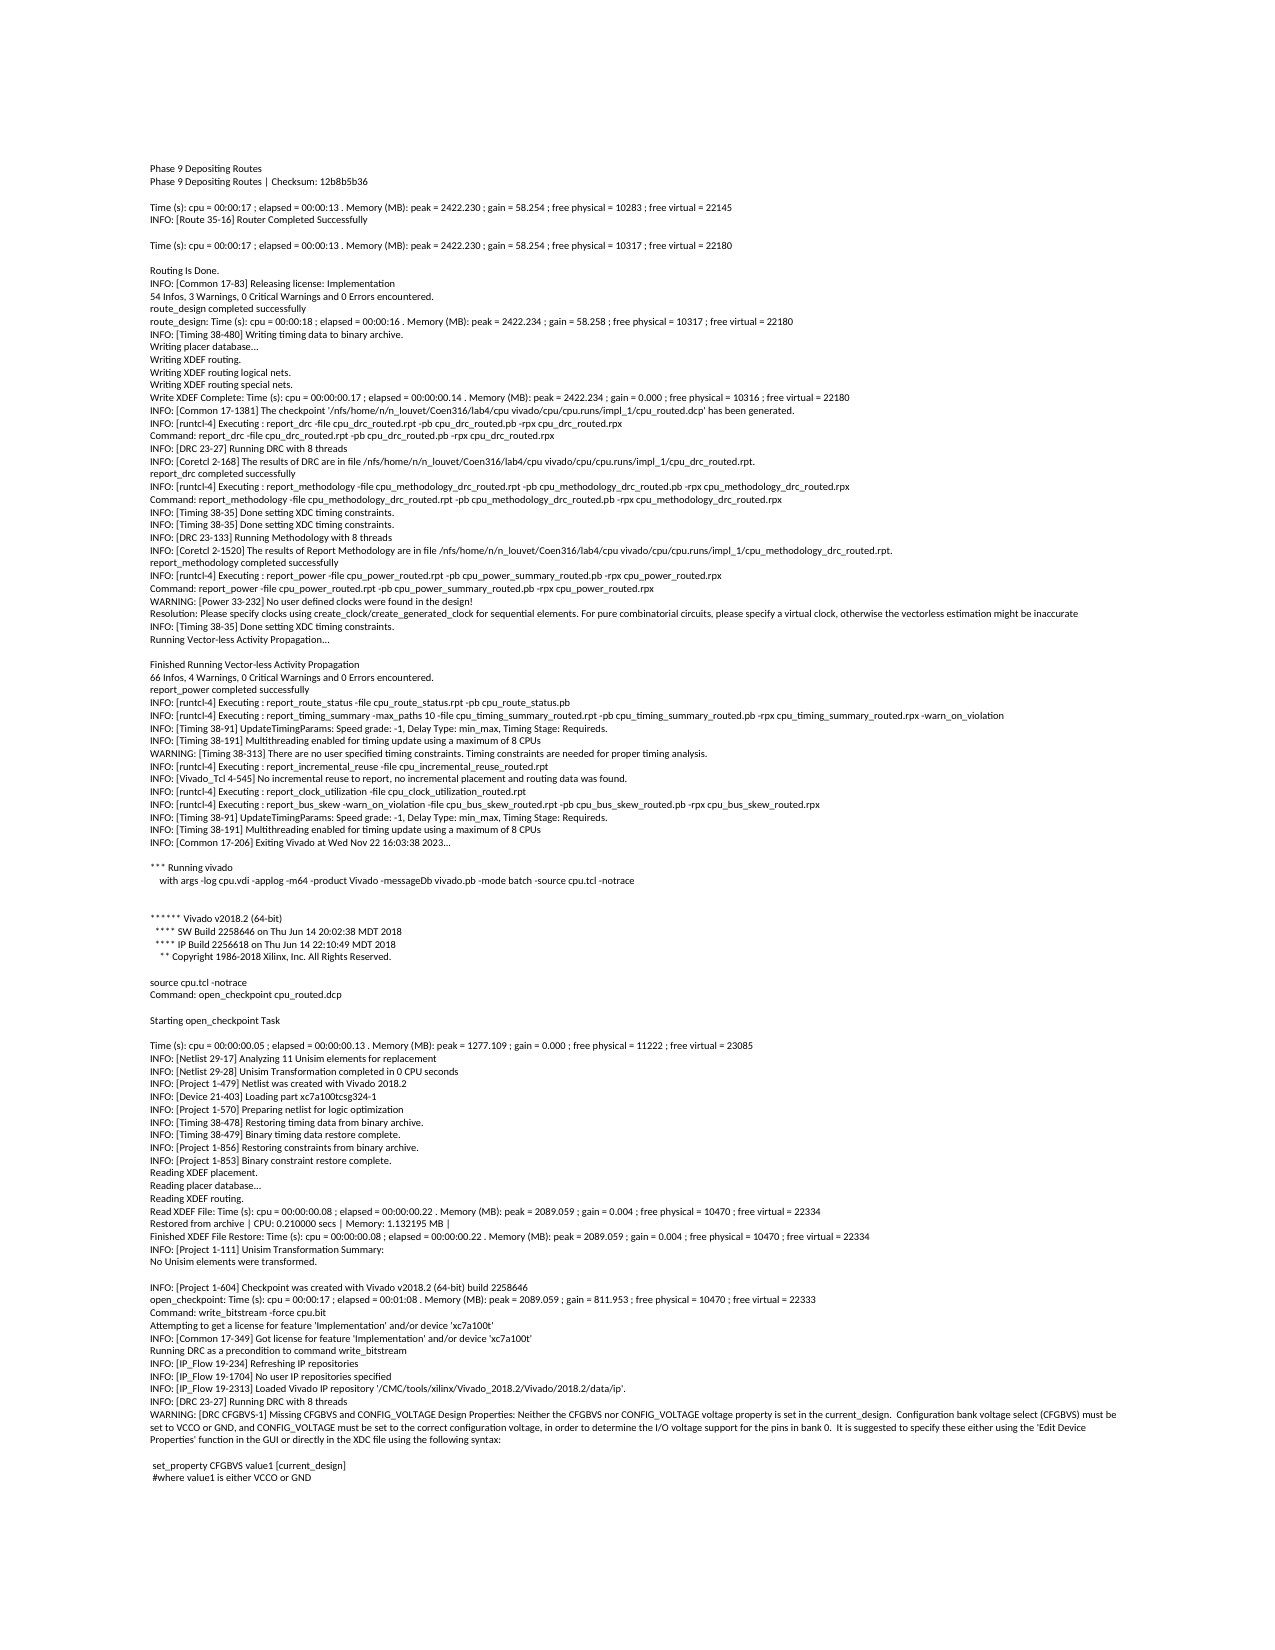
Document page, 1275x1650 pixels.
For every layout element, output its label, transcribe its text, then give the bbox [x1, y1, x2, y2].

text WARNING: [Timing 38-313] There are no user specified timing constraints. Timing constraints are needed for proper timing analysis. [150, 747, 1125, 760]
text Writing XDEF routing. [150, 353, 1125, 366]
text Time (s): cpu = 00:00:17 ; elapsed = 00:00:13 . Memory (MB): peak = 2422.230 ; gain = 58.254 ; free physical = 10317 ; free virtual = 22180 [150, 239, 1125, 252]
text INFO: [Project 1-853] Binary constraint restore complete. [150, 1154, 1125, 1167]
text INFO: [Timing 38-35] Done setting XDC timing constraints. [150, 518, 1125, 531]
text INFO: [runtcl-4] Executing : report_power -file cpu_power_routed.rpt -pb cpu_power_summary_routed.pb -rpx cpu_power_routed.rpx [150, 569, 1125, 582]
text Attempting to get a license for feature 'Implementation' and/or device 'xc7a100t' [150, 1319, 1125, 1332]
text Routing Is Done. [150, 264, 1125, 277]
text INFO: [DRC 23-27] Running DRC with 8 threads [150, 442, 1125, 455]
text INFO: [Project 1-111] Unisim Transformation Summary: [150, 1243, 1125, 1256]
text INFO: [runtcl-4] Executing : report_clock_utilization -file cpu_clock_utilization_routed.rpt [150, 785, 1125, 798]
text Running Vector-less Activity Propagation... [150, 633, 1125, 646]
text INFO: [Netlist 29-17] Analyzing 11 Unisim elements for replacement [150, 1052, 1125, 1065]
text Command: write_bitstream -force cpu.bit [150, 1306, 1125, 1319]
text INFO: [DRC 23-27] Running DRC with 8 threads [150, 1395, 1125, 1408]
text Reading placer database... [150, 1179, 1125, 1192]
text INFO: [runtcl-4] Executing : report_incremental_reuse -file cpu_incremental_reuse_routed.rpt [150, 760, 1125, 773]
text INFO: [IP_Flow 19-1704] No user IP repositories specified [150, 1370, 1125, 1383]
text Finished XDEF File Restore: Time (s): cpu = 00:00:00.08 ; elapsed = 00:00:00.22 . Memory (MB): peak = 2089.059 ; gain = 0.004 ; free physical = 10470 ; free virtual = 22334 [150, 1230, 1125, 1243]
text 66 Infos, 4 Warnings, 0 Critical Warnings and 0 Errors encountered. [150, 671, 1125, 684]
text INFO: [runtcl-4] Executing : report_methodology -file cpu_methodology_drc_routed.rpt -pb cpu_methodology_drc_routed.pb -rpx cpu_methodology_drc_routed.rpx [150, 480, 1125, 493]
text INFO: [Device 21-403] Loading part xc7a100tcsg324-1 [150, 1090, 1125, 1103]
text INFO: [Timing 38-191] Multithreading enabled for timing update using a maximum of 8 CPUs [150, 823, 1125, 836]
text WARNING: [DRC CFGBVS-1] Missing CFGBVS and CONFIG_VOLTAGE Design Properties: Neither the CFGBVS nor CONFIG_VOLTAGE voltage property is set in the current_design. Configuration bank voltage select (CFGBVS) must be set to VCCO or GND, and CONFIG_VOLTAGE must be set to the correct configuration voltage, in order to determine the I/O voltage support for the pins in bank 0. It is suggested to specify these either using the 'Edit Device Properties' function in the GUI or directly in the XDC file using the following syntax: [150, 1408, 1125, 1446]
text INFO: [Project 1-604] Checkpoint was created with Vivado v2018.2 (64-bit) build 2258646 [150, 1281, 1125, 1294]
text INFO: [Project 1-570] Preparing netlist for logic optimization [150, 1103, 1125, 1116]
text with args -log cpu.vdi -applog -m64 -product Vivado -messageDb vivado.pb -mode batch -source cpu.tcl -notrace [150, 874, 1125, 887]
text INFO: [runtcl-4] Executing : report_bus_skew -warn_on_violation -file cpu_bus_skew_routed.rpt -pb cpu_bus_skew_routed.pb -rpx cpu_bus_skew_routed.rpx [150, 798, 1125, 811]
text **** IP Build 2256618 on Thu Jun 14 22:10:49 MDT 2018 [150, 938, 1125, 951]
text Running DRC as a precondition to command write_bitstream [150, 1344, 1125, 1357]
text INFO: [runtcl-4] Executing : report_route_status -file cpu_route_status.rpt -pb cpu_route_status.pb [150, 696, 1125, 709]
text INFO: [Common 17-1381] The checkpoint '/nfs/home/n/n_louvet/Coen316/lab4/cpu vivado/cpu/cpu.runs/impl_1/cpu_routed.dcp' has been generated. [150, 404, 1125, 417]
text Restored from archive | CPU: 0.210000 secs | Memory: 1.132195 MB | [150, 1217, 1125, 1230]
text INFO: [Project 1-856] Restoring constraints from binary archive. [150, 1141, 1125, 1154]
text Command: report_methodology -file cpu_methodology_drc_routed.rpt -pb cpu_methodology_drc_routed.pb -rpx cpu_methodology_drc_routed.rpx [150, 493, 1125, 506]
text INFO: [runtcl-4] Executing : report_timing_summary -max_paths 10 -file cpu_timing_summary_routed.rpt -pb cpu_timing_summary_routed.pb -rpx cpu_timing_summary_routed.rpx -warn_on_violation [150, 709, 1125, 722]
text INFO: [Route 35-16] Router Completed Successfully [150, 213, 1125, 226]
text Finished Running Vector-less Activity Propagation [150, 658, 1125, 671]
text ****** Vivado v2018.2 (64-bit) [150, 912, 1125, 925]
text set_property CFGBVS value1 [current_design] [150, 1459, 1125, 1472]
text INFO: [Common 17-83] Releasing license: Implementation [150, 277, 1125, 290]
text Time (s): cpu = 00:00:00.05 ; elapsed = 00:00:00.13 . Memory (MB): peak = 1277.109 ; gain = 0.000 ; free physical = 11222 ; free virtual = 23085 [150, 1039, 1125, 1052]
text Command: report_drc -file cpu_drc_routed.rpt -pb cpu_drc_routed.pb -rpx cpu_drc_routed.rpx [150, 429, 1125, 442]
text INFO: [Netlist 29-28] Unisim Transformation completed in 0 CPU seconds [150, 1065, 1125, 1078]
text Starting open_checkpoint Task [150, 1014, 1125, 1027]
text Writing XDEF routing logical nets. [150, 366, 1125, 379]
text INFO: [Timing 38-480] Writing timing data to binary archive. [150, 328, 1125, 341]
text Phase 9 Depositing Routes | Checksum: 12b8b5b36 [150, 175, 1125, 188]
text Reading XDEF routing. [150, 1192, 1125, 1205]
text INFO: [Timing 38-479] Binary timing data restore complete. [150, 1128, 1125, 1141]
text route_design: Time (s): cpu = 00:00:18 ; elapsed = 00:00:16 . Memory (MB): peak = 2422.234 ; gain = 58.258 ; free physical = 10317 ; free virtual = 22180 [150, 315, 1125, 328]
text INFO: [Coretcl 2-1520] The results of Report Methodology are in file /nfs/home/n/n_louvet/Coen316/lab4/cpu vivado/cpu/cpu.runs/impl_1/cpu_methodology_drc_routed.rpt. [150, 544, 1125, 557]
text source cpu.tcl -notrace [150, 976, 1125, 989]
text INFO: [IP_Flow 19-234] Refreshing IP repositories [150, 1357, 1125, 1370]
text Write XDEF Complete: Time (s): cpu = 00:00:00.17 ; elapsed = 00:00:00.14 . Memory (MB): peak = 2422.234 ; gain = 0.000 ; free physical = 10316 ; free virtual = 22180 [150, 391, 1125, 404]
text **** SW Build 2258646 on Thu Jun 14 20:02:38 MDT 2018 [150, 925, 1125, 938]
text INFO: [Coretcl 2-168] The results of DRC are in file /nfs/home/n/n_louvet/Coen316/lab4/cpu vivado/cpu/cpu.runs/impl_1/cpu_drc_routed.rpt. [150, 455, 1125, 468]
text Command: report_power -file cpu_power_routed.rpt -pb cpu_power_summary_routed.pb -rpx cpu_power_routed.rpx [150, 582, 1125, 595]
text INFO: [Common 17-206] Exiting Vivado at Wed Nov 22 16:03:38 2023... [150, 836, 1125, 849]
text INFO: [Timing 38-191] Multithreading enabled for timing update using a maximum of 8 CPUs [150, 734, 1125, 747]
text INFO: [Timing 38-35] Done setting XDC timing constraints. [150, 620, 1125, 633]
text INFO: [DRC 23-133] Running Methodology with 8 threads [150, 531, 1125, 544]
text route_design completed successfully [150, 302, 1125, 315]
